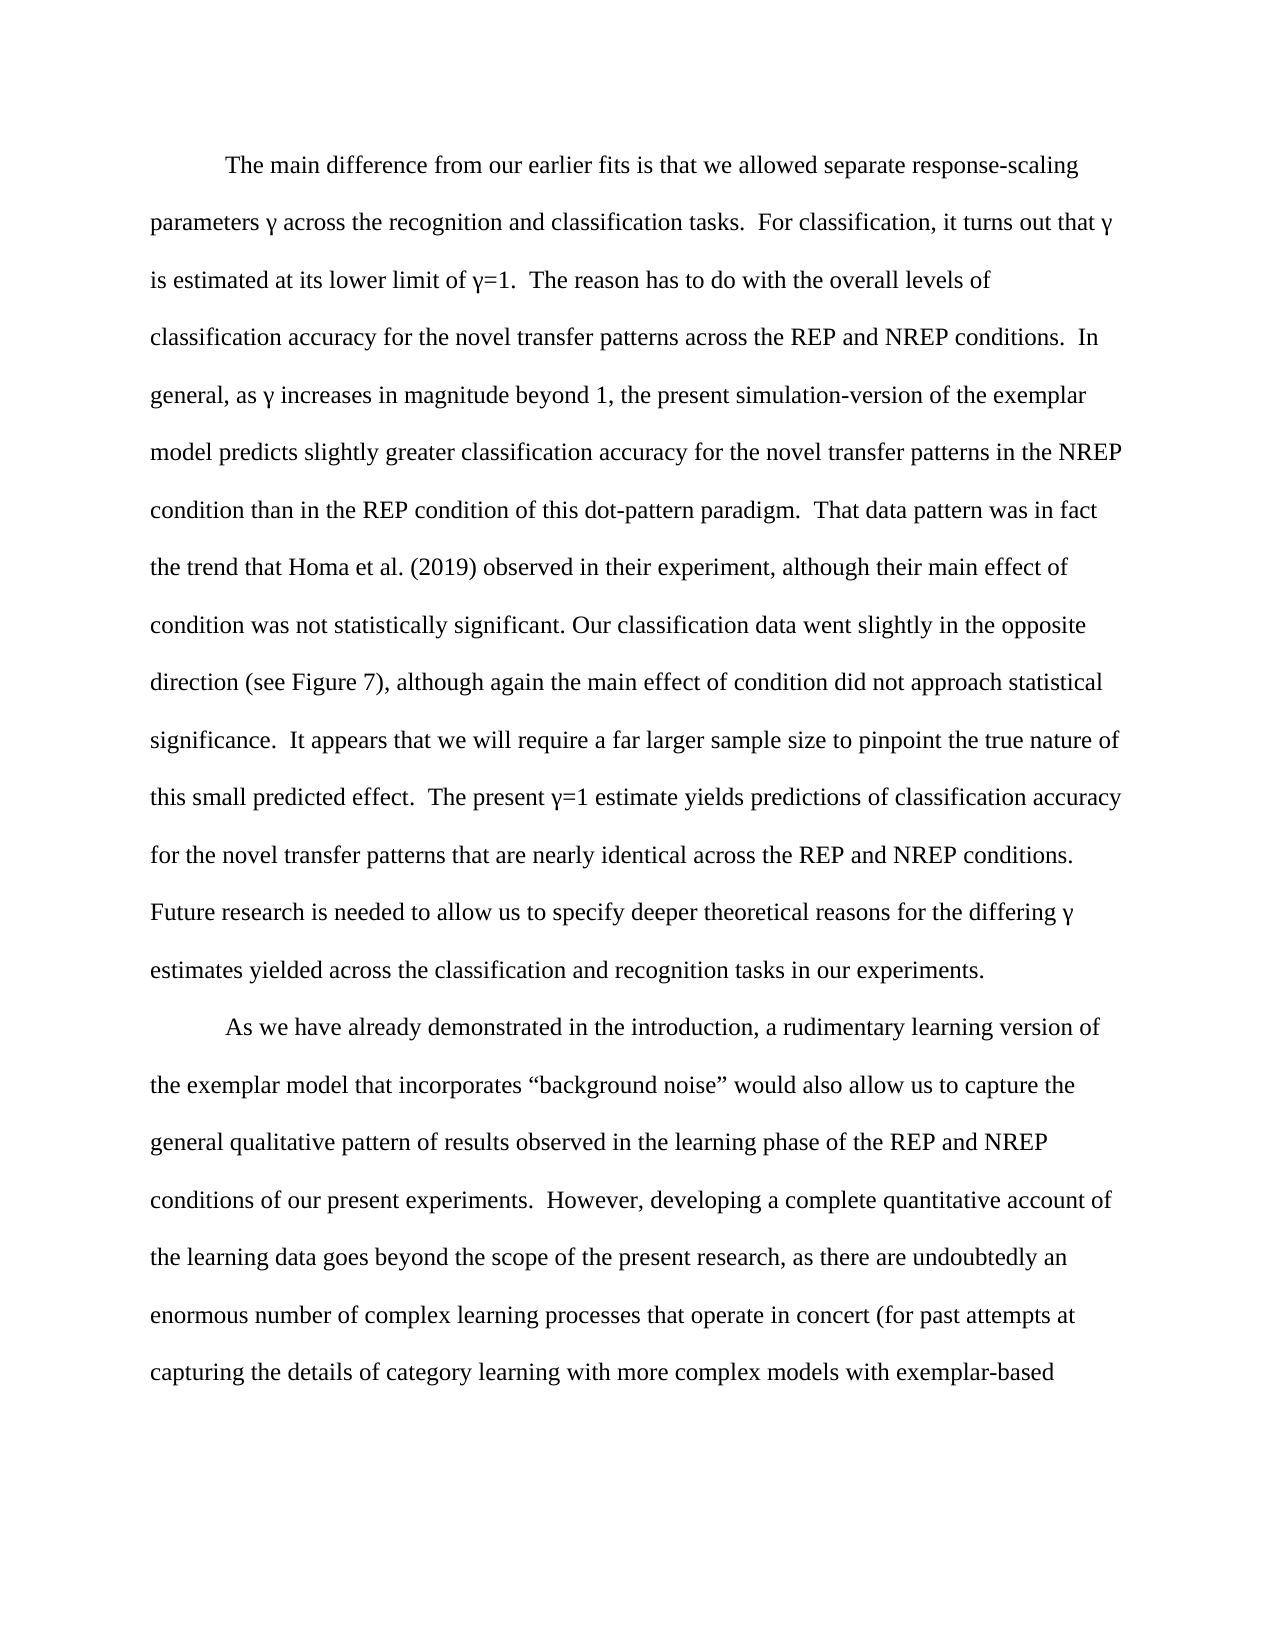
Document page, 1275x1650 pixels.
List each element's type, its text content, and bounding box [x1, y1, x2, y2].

text The main difference from our earlier fits is that we allowed separate response-scaling parameters γ across the recognition and classification tasks. For classification, it turns out that γ is estimated at its lower limit of γ=1. The reason has to do with the overall levels of classification accuracy for the novel transfer patterns across the REP and NREP conditions. In general, as γ increases in magnitude beyond 1, the present simulation-version of the exemplar model predicts slightly greater classification accuracy for the novel transfer patterns in the NREP condition than in the REP condition of this dot-pattern paradigm. That data pattern was in fact the trend that Homa et al. (2019) observed in their experiment, although their main effect of condition was not statistically significant. Our classification data went slightly in the opposite direction (see Figure 7), although again the main effect of condition did not approach statistical significance. It appears that we will require a far larger sample size to pinpoint the true nature of this small predicted effect. The present γ=1 estimate yields predictions of classification accuracy for the novel transfer patterns that are nearly identical across the REP and NREP conditions. Future research is needed to allow us to specify deeper theoretical reasons for the differing γ estimates yielded across the classification and recognition tasks in our experiments. [150, 150, 1125, 984]
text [150, 1012, 1125, 1386]
